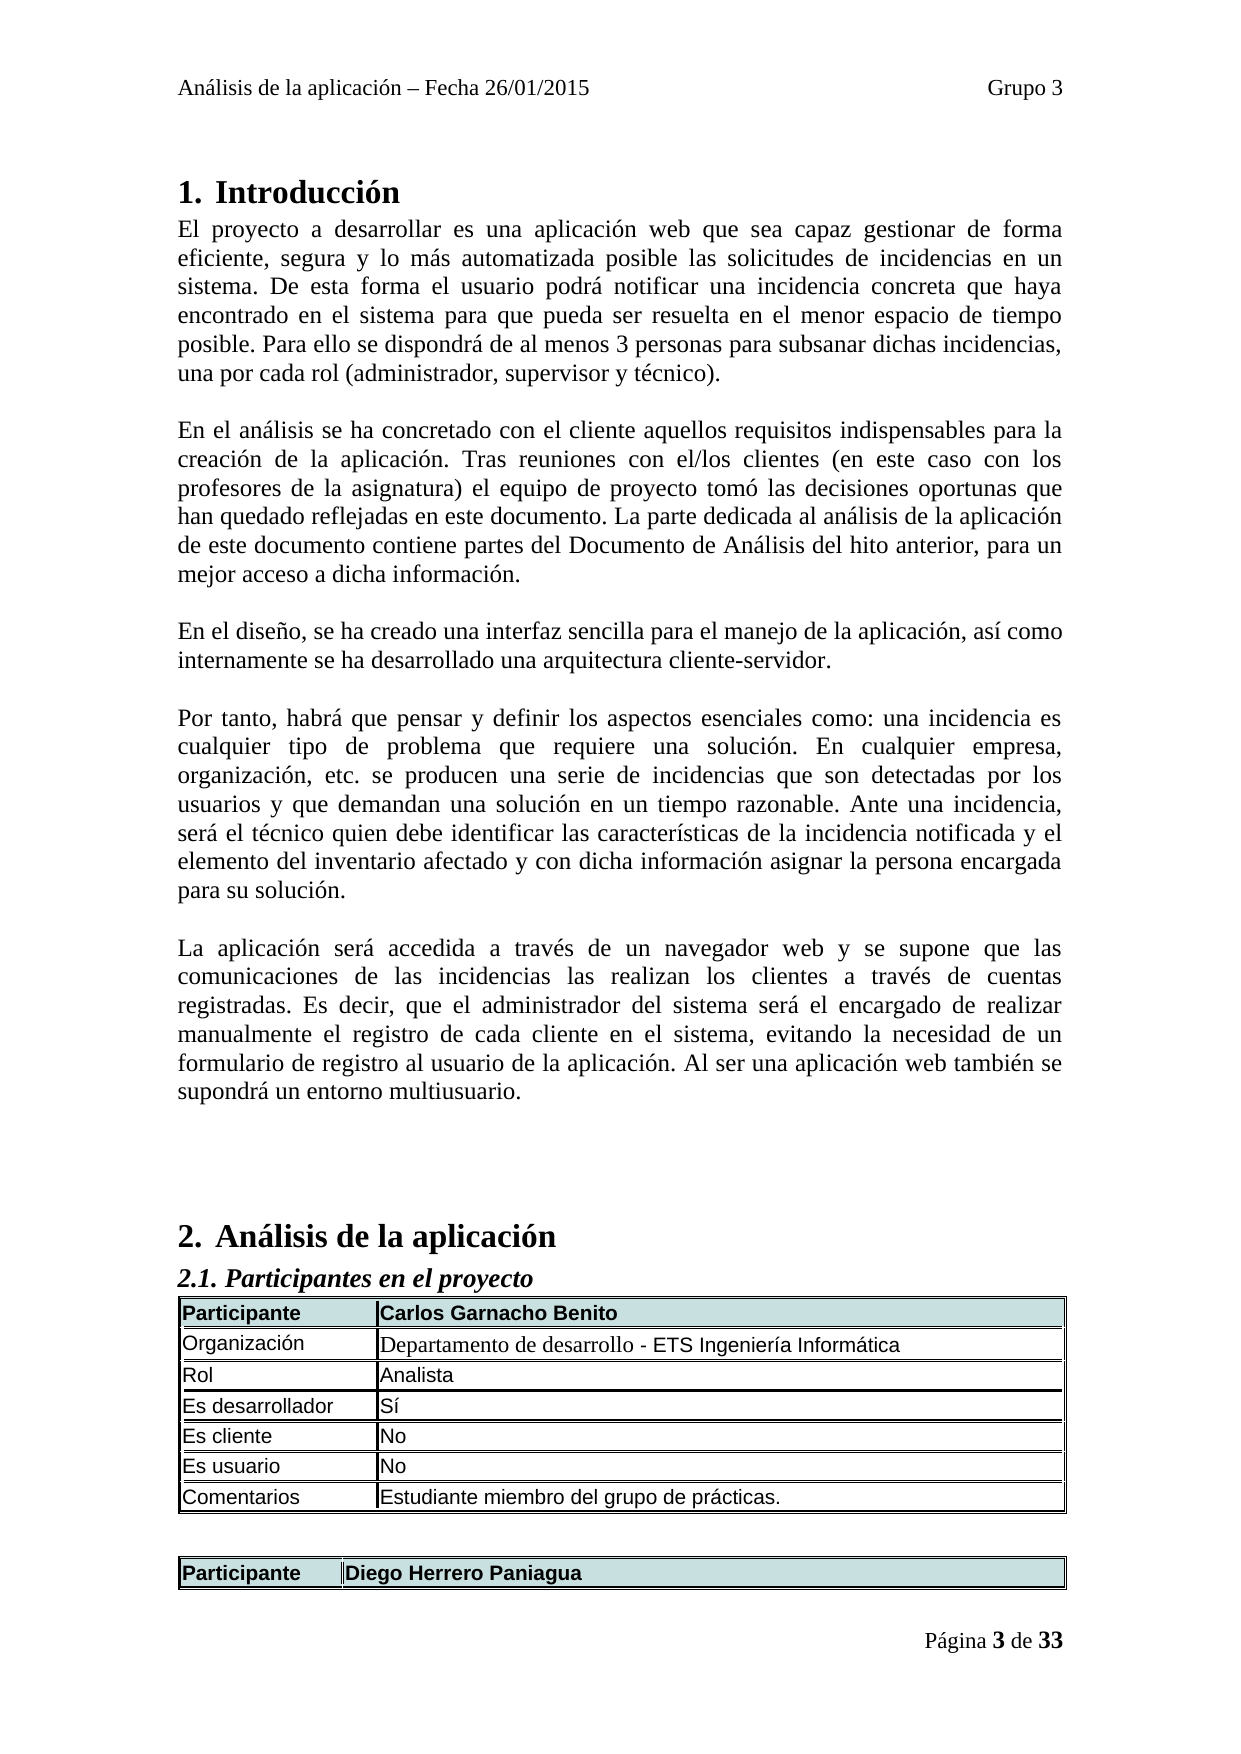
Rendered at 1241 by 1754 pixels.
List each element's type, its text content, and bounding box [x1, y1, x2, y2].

text En el diseño, se ha creado una interfaz sencilla para el manejo de la aplicación, así como internamente se ha desarrollado una arquitectura cliente-servidor. [177, 616, 1063, 674]
text Por tanto, habrá que pensar y definir los aspectos esenciales como: una incidencia es cualquier tipo de problema que requiere una solución. En cualquier empresa, organización, etc. se producen una serie de incidencias que son detectadas por los usuarios y que demandan una solución en un tiempo razonable. Ante una incidencia, será el técnico quien debe identificar las características de la incidencia notificada y el elemento del inventario afectado y con dicha información asignar la persona encargada para su solución. [177, 703, 1063, 904]
table_header Diego Herrero Paniagua [343, 1559, 1064, 1586]
table_cell Analista [379, 1359, 1064, 1389]
text En el análisis se ha concretado con el cliente aquellos requisitos indispensables para la creación de la aplicación. Tras reuniones con el/los clientes (en este caso con los profesores de la asignatura) el equipo de proyecto tomó las decisiones oportunas que han quedado reflejadas en este documento. La parte dedicada al análisis de la aplicación de este documento contiene partes del Documento de Análisis del hito anterior, para un mejor acceso a dicha información. [177, 415, 1063, 588]
table_cell Es cliente [181, 1419, 376, 1449]
table_cell Es usuario [181, 1450, 376, 1480]
table_cell Organización [180, 1326, 377, 1358]
text El proyecto a desarrollar es una aplicación web que sea capaz gestionar de forma eficiente, segura y lo más automatizada posible las solicitudes de incidencias en un sistema. De esta forma el usuario podrá notificar una incidencia concreta que haya encontrado en el sistema para que pueda ser resuelta en el menor espacio de tiempo posible. Para ello se dispondrá de al menos 3 personas para subsanar dichas incidencias, una por cada rol (administrador, supervisor y técnico). [177, 214, 1063, 386]
table_cell Rol [181, 1359, 376, 1389]
table_cell Comentarios [180, 1480, 377, 1510]
subtitle 2.1. Participantes en el proyecto [177, 1262, 1063, 1293]
text La aplicación será accedida a través de un navegador web y se supone que las comunicaciones de las incidencias las realizan los clientes a través de cuentas registradas. Es decir, que el administrador del sistema será el encargado de realizar manualmente el registro de cada cliente en el sistema, evitando la necesidad de un formulario de registro al usuario de la aplicación. Al ser una aplicación web también se supondrá un entorno multiusuario. [177, 933, 1063, 1105]
table_cell No [379, 1450, 1064, 1480]
table_header Participante [181, 1559, 342, 1586]
subtitle Análisis de la aplicación [177, 1216, 1063, 1255]
subtitle Introducción [177, 173, 1063, 211]
table_cell Es desarrollador [181, 1389, 376, 1419]
table_cell Estudiante miembro del grupo de prácticas. [377, 1480, 1065, 1510]
table_cell Sí [379, 1389, 1064, 1419]
table_header Carlos Garnacho Benito [377, 1299, 1064, 1326]
table_cell No [379, 1419, 1064, 1449]
table_cell Departamento de desarrollo - ETS Ingeniería Informática [377, 1326, 1065, 1358]
table_header Participante [181, 1299, 377, 1326]
